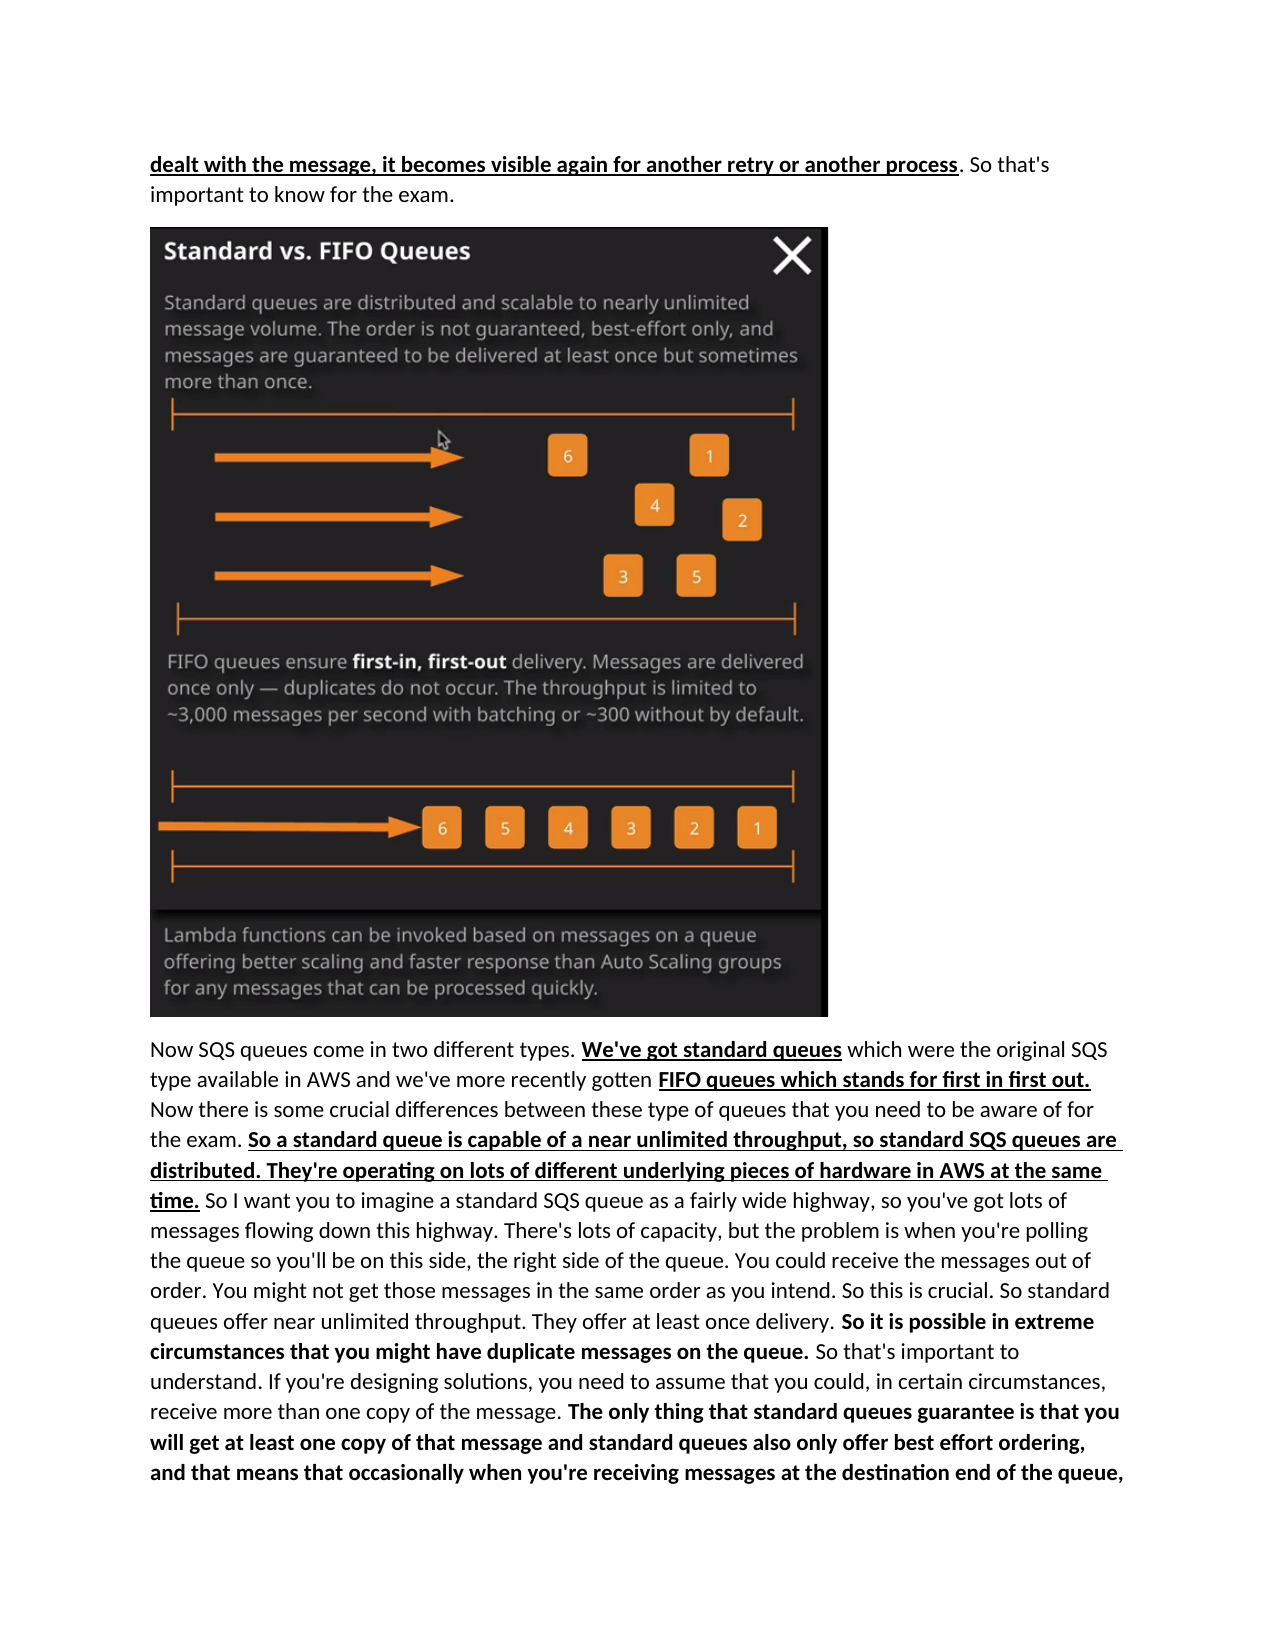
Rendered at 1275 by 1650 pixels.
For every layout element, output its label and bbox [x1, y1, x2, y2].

text [150, 1035, 1125, 1486]
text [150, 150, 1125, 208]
picture [150, 227, 829, 1017]
